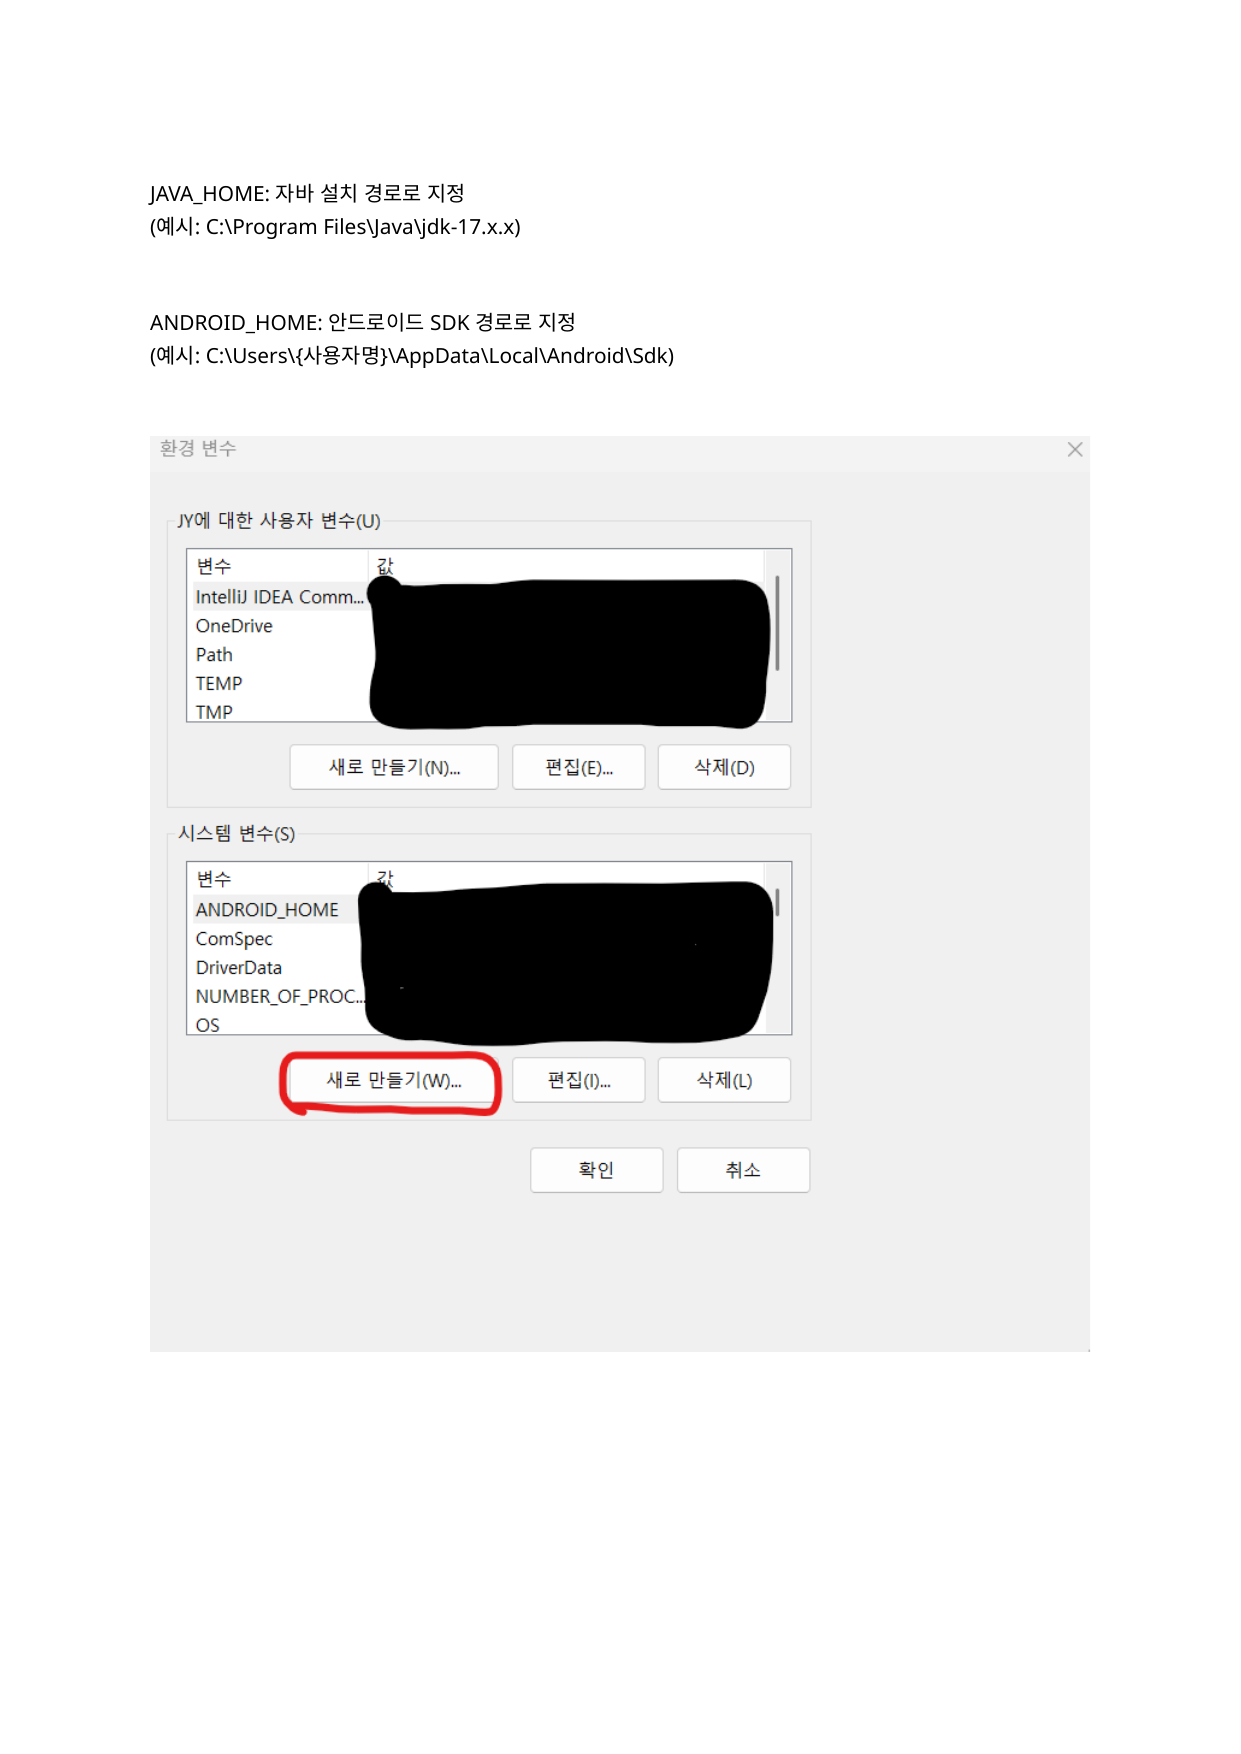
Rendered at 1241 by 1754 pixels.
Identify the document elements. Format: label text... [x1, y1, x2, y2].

text ANDROID_HOME: 안드로이드 SDK 경로로 지정 (예시: C:\Users\{사용자명}\AppData\Local\Android\Sdk) [150, 307, 1090, 369]
picture [150, 436, 1091, 1352]
text JAVA_HOME: 자바 설치 경로로 지정 (예시: C:\Program Files\Java\jdk-17.x.x) [150, 177, 1090, 240]
